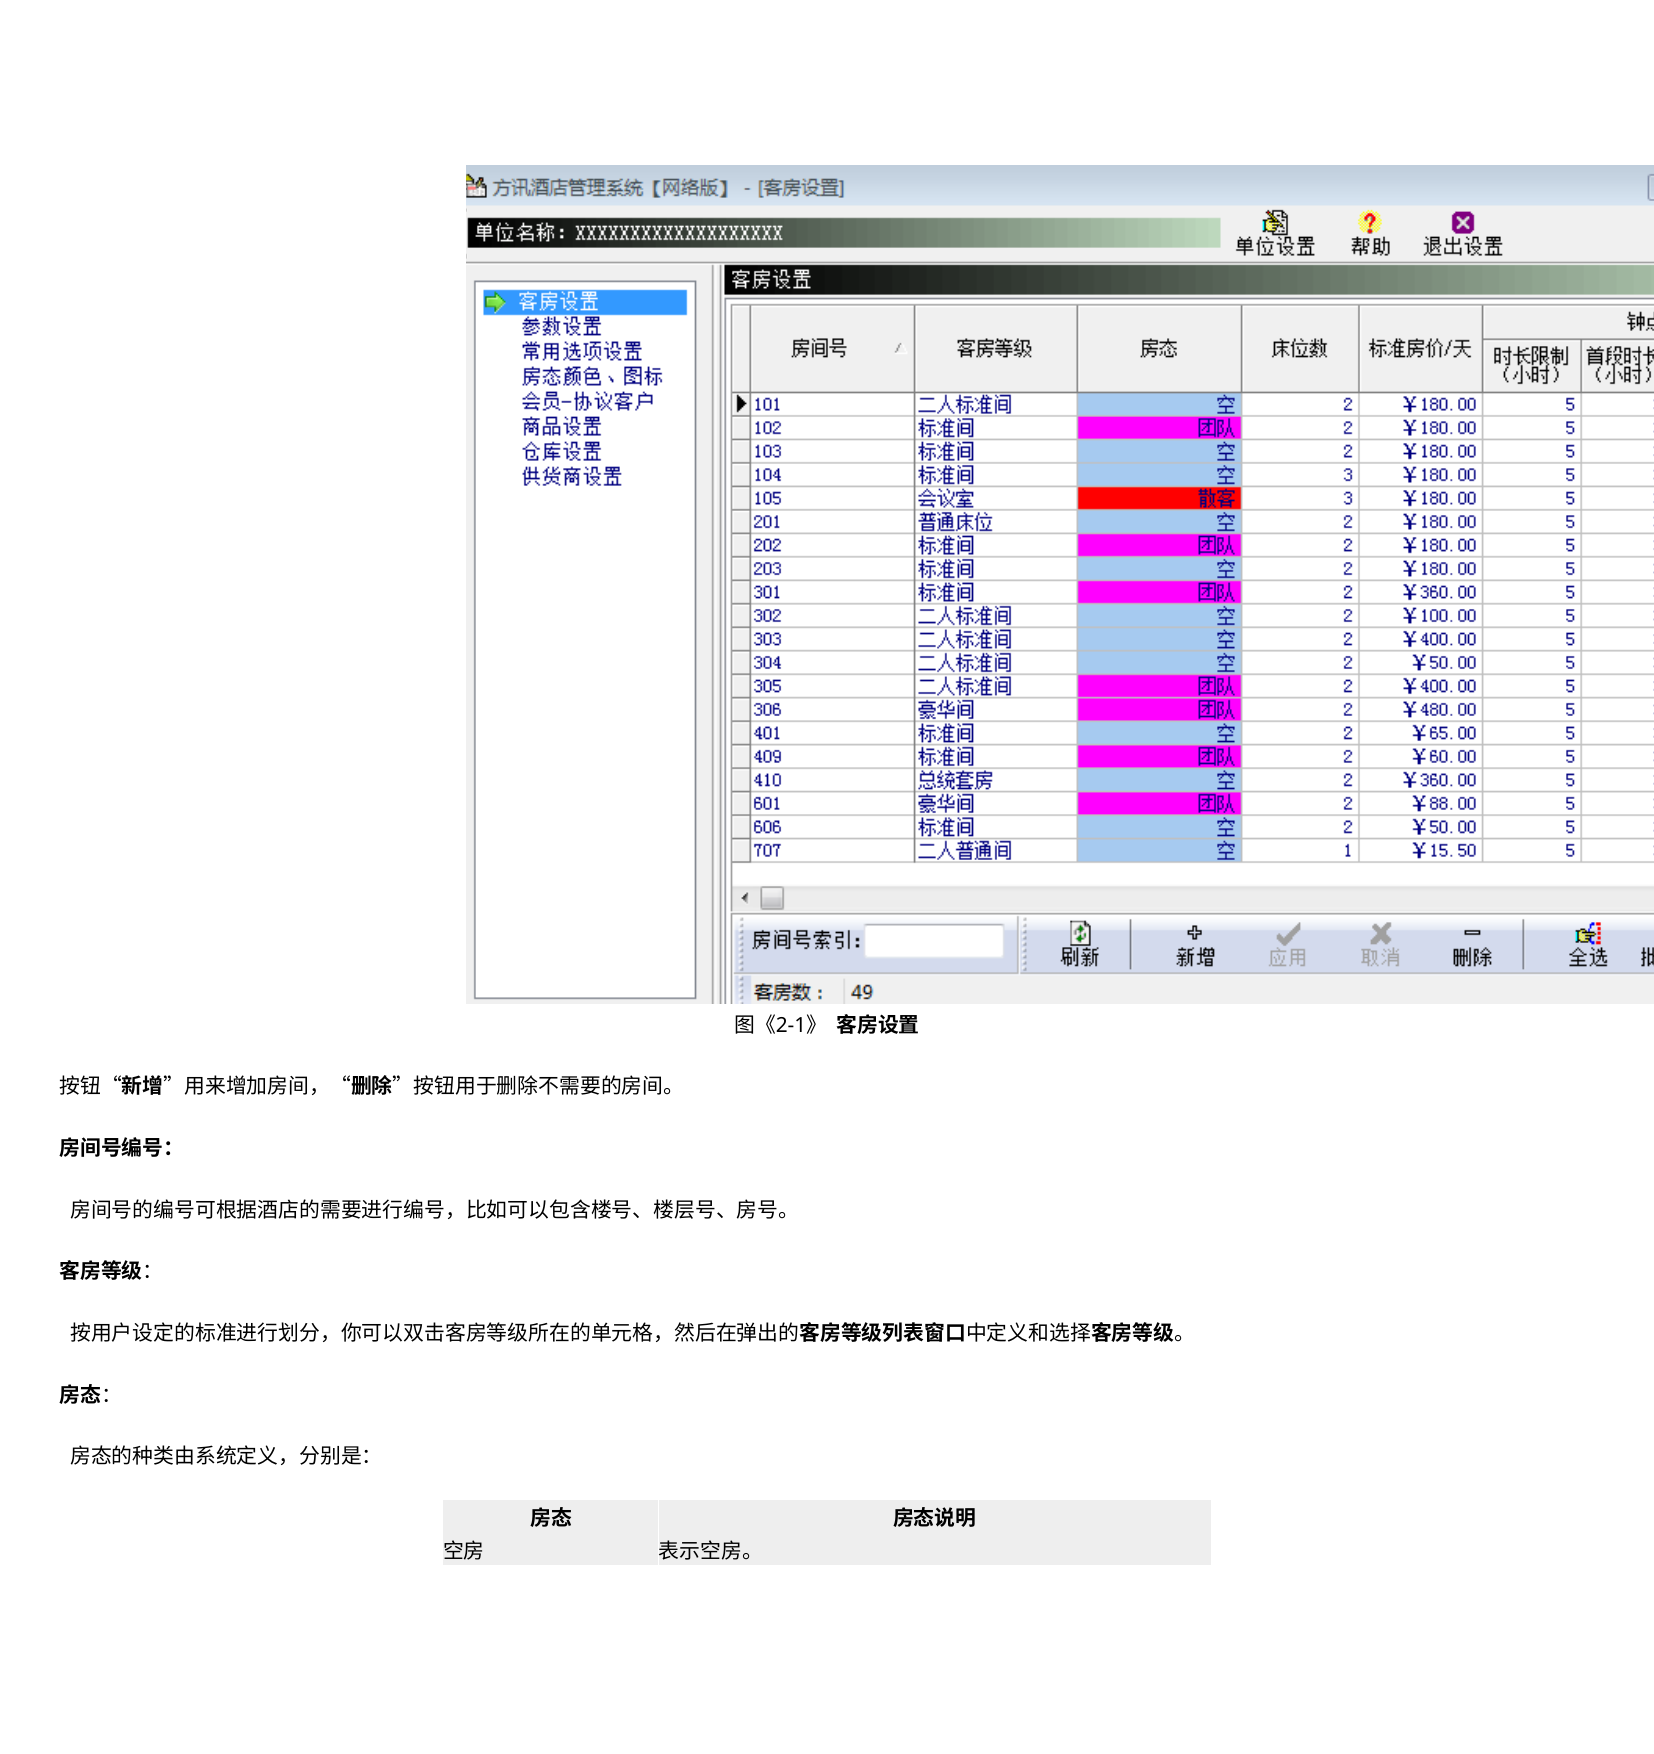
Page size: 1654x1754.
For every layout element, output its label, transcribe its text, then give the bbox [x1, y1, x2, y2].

text 房态的种类由系统定义，分别是： [59, 1439, 1594, 1471]
text 房态： [59, 1377, 1594, 1409]
text 按用户设定的标准进行划分，你可以双击客房等级所在的单元格，然后在弹出的客房等级列表窗口中定义和选择客房等级。 [59, 1315, 1594, 1348]
text 按钮“新增”用来增加房间，“删除”按钮用于删除不需要的房间。 [59, 1069, 1594, 1101]
table_header 房态 [443, 1500, 658, 1533]
table_cell 图《2-1》 客房设置 [466, 1007, 1188, 1039]
text 房间号的编号可根据酒店的需要进行编号，比如可以包含楼号、楼层号、房号。 [59, 1192, 1594, 1224]
text 房间号编号： [59, 1130, 1594, 1163]
text 客房等级： [59, 1254, 1594, 1286]
table_cell 空房 [443, 1533, 658, 1565]
table_cell 表示空房。 [659, 1533, 1211, 1565]
picture [466, 165, 1654, 1004]
table_header 房态说明 [659, 1500, 1211, 1533]
